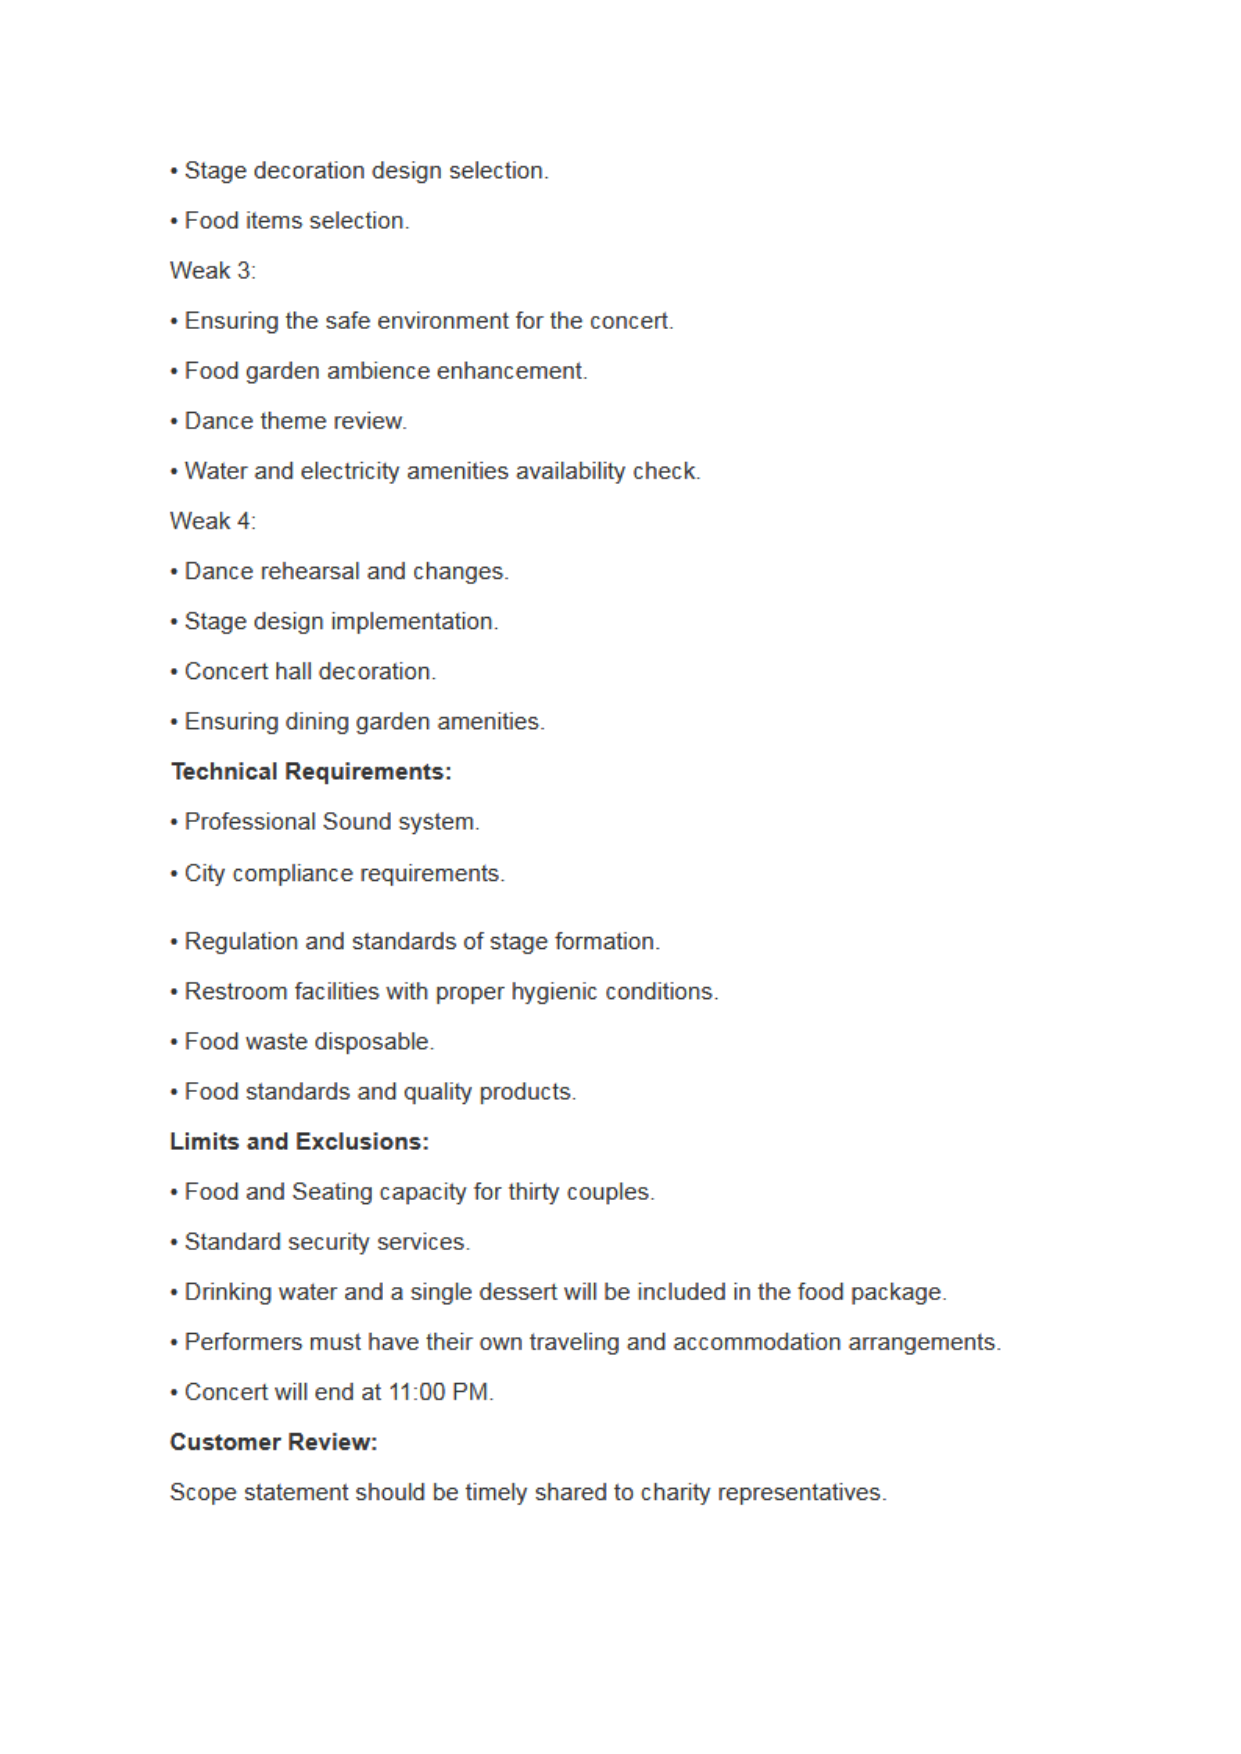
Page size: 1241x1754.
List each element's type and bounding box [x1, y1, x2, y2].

picture [150, 150, 739, 894]
picture [150, 912, 1021, 1538]
